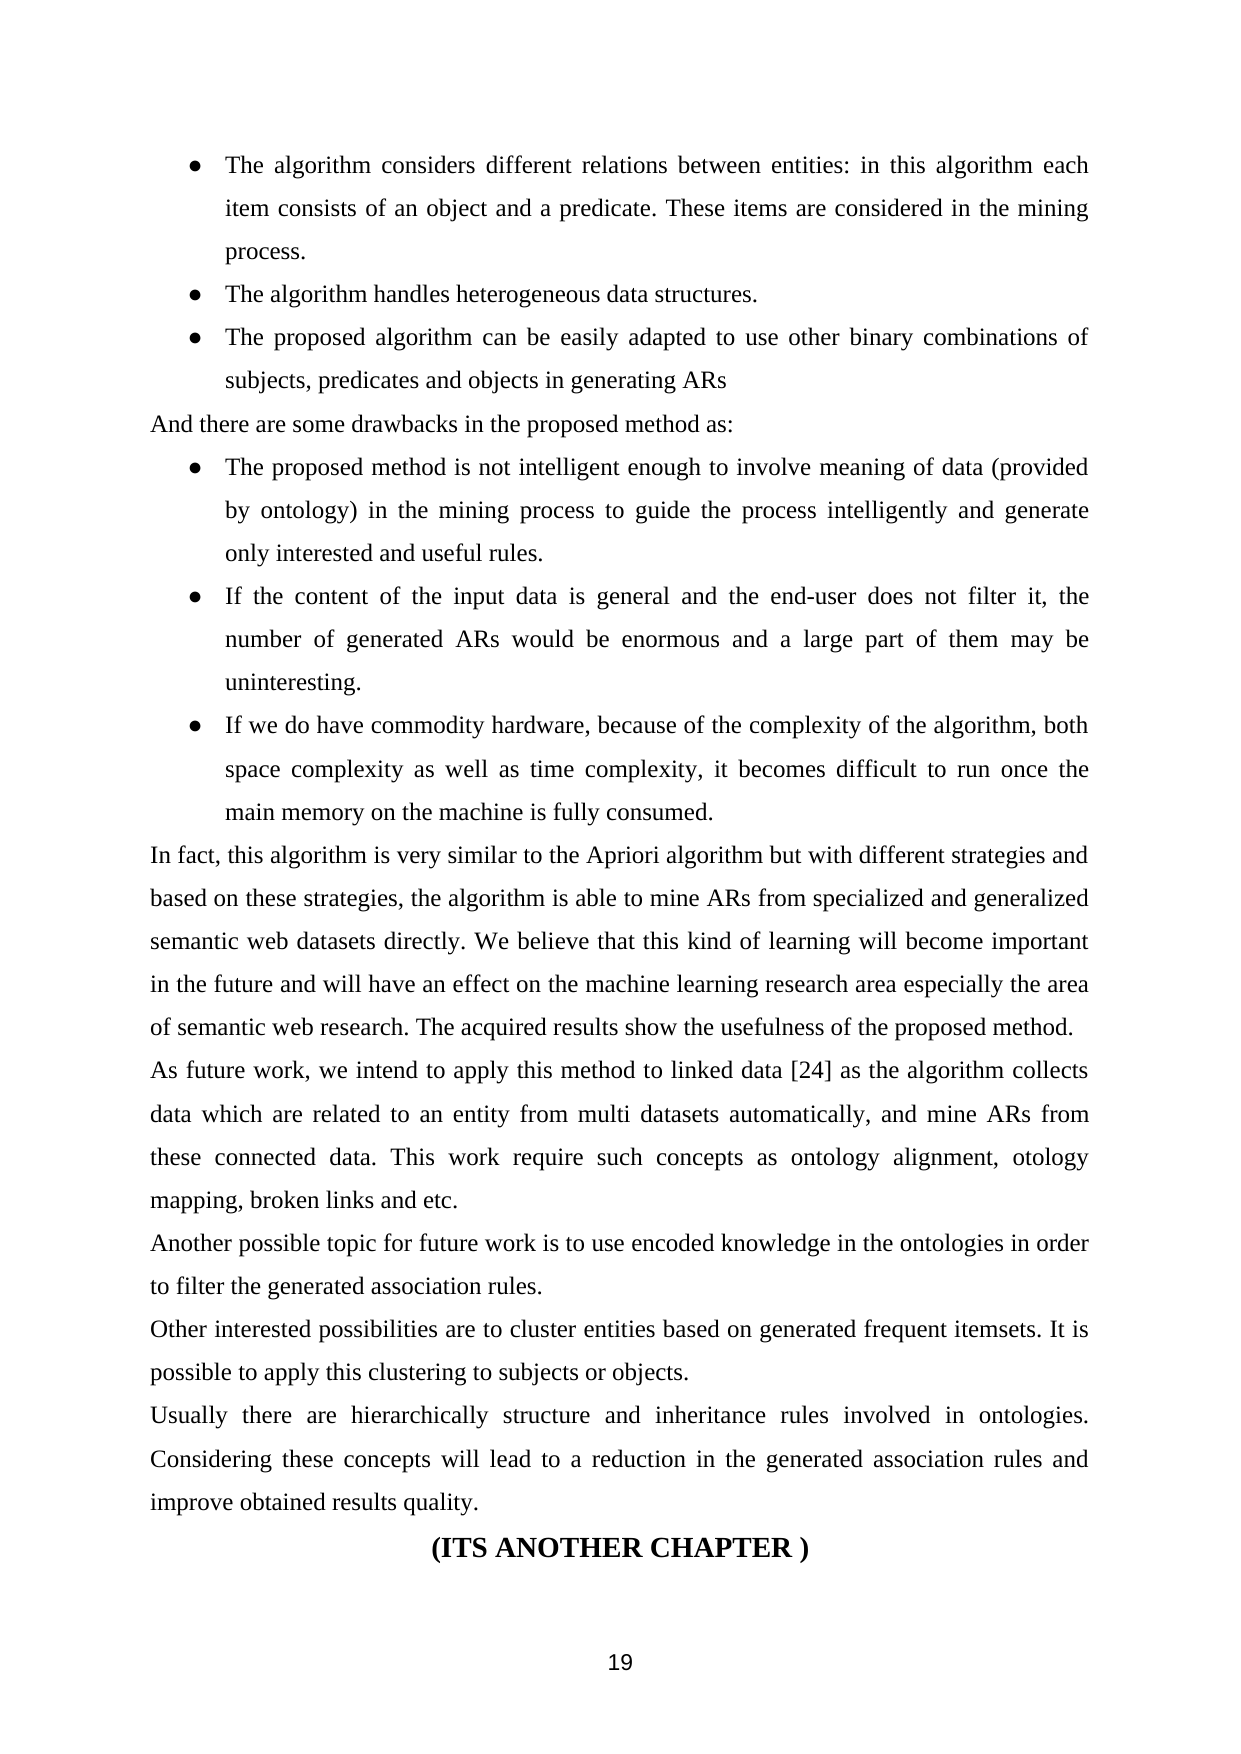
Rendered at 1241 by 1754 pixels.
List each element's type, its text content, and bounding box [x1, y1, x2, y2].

list The proposed method is not intelligent enough to involve meaning of data (provided by ontology) in the mining process to guide the process intelligently and generate only interested and useful rules. [187, 452, 1090, 567]
list The algorithm handles heterogeneous data structures. [187, 279, 1090, 308]
text And there are some drawbacks in the proposed method as: [150, 409, 1090, 437]
list If the content of the input data is general and the end-user does not filter it, the number of generated ARs would be enormous and a large part of them may be uninteresting. [187, 581, 1090, 696]
text Usually there are hierarchically structure and inheritance rules involved in ontologies. Considering these concepts will lead to a reduction in the generated association rules and improve obtained results quality. [150, 1401, 1090, 1516]
text In fact, this algorithm is very similar to the Apriori algorithm but with different strategies and based on these strategies, the algorithm is able to mine ARs from specialized and generalized semantic web datasets directly. We believe that this kind of learning will become important in the future and will have an effect on the machine learning research area especially the area of semantic web research. The acquired results show the usefulness of the proposed method. [150, 840, 1090, 1041]
list The algorithm considers different relations between entities: in this algorithm each item consists of an object and a predicate. These items are considered in the mining process. [187, 150, 1090, 265]
text Other interested possibilities are to cluster entities based on generated frequent itemsets. It is possible to apply this clustering to subjects or objects. [150, 1314, 1090, 1386]
list The proposed algorithm can be easily adapted to use other binary combinations of subjects, predicates and objects in generating ARs [187, 322, 1090, 394]
list If we do have commodity hardware, because of the complexity of the algorithm, both space complexity as well as time complexity, it becomes difficult to run once the main memory on the machine is fully consumed. [187, 711, 1090, 826]
text As future work, we intend to apply this method to linked data [24] as the algorithm collects data which are related to an entity from multi datasets automatically, and mine ARs from these connected data. This work require such concepts as ontology alignment, otology mapping, broken links and etc. [150, 1056, 1090, 1214]
text (ITS ANOTHER CHAPTER ) [150, 1530, 1090, 1563]
text Another possible topic for future work is to use encoded knowledge in the ontologies in order to filter the generated association rules. [150, 1228, 1090, 1300]
